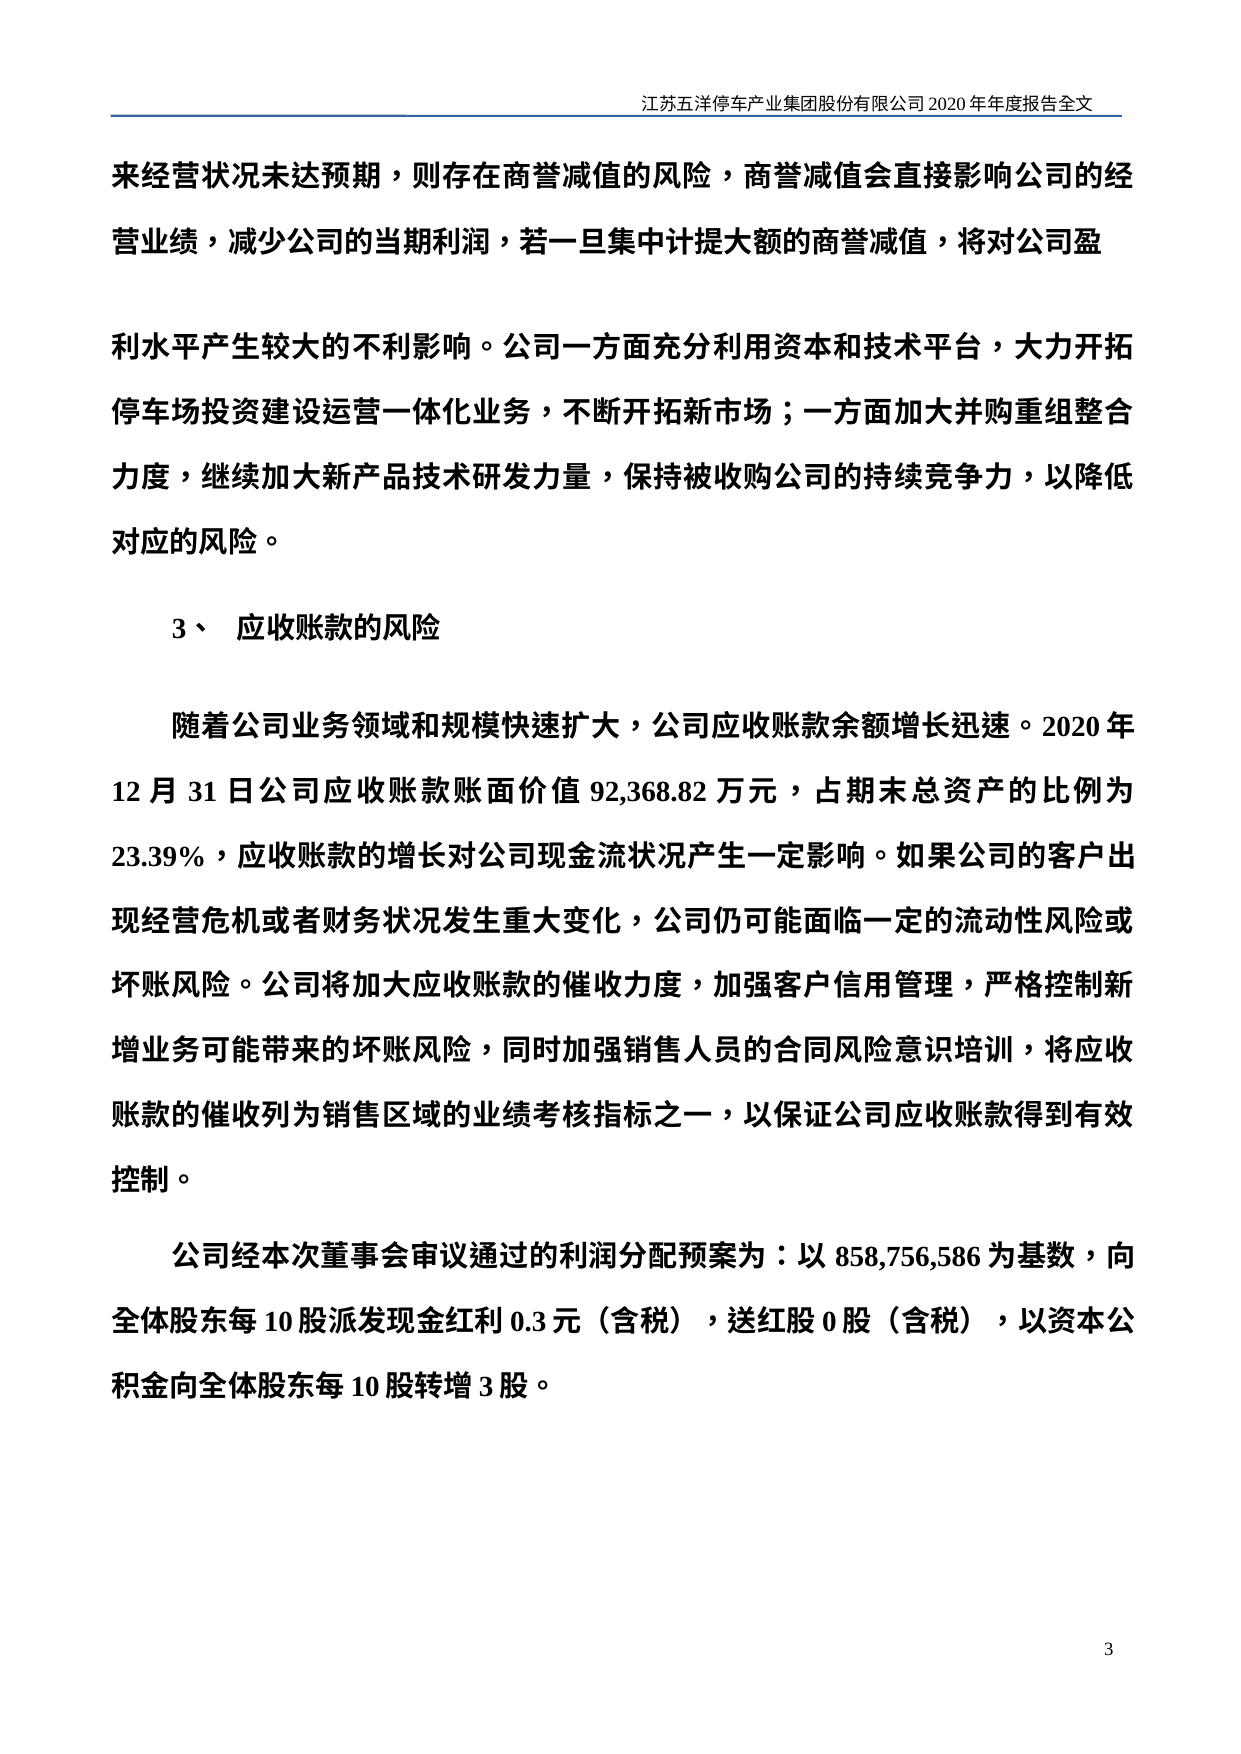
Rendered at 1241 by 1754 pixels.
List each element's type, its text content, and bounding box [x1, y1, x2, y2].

text 利水平产生较大的不利影响。公司一方面充分利用资本和技术平台，大力开拓 停车场投资建设运营一体化业务，不断开拓新市场；一方面加大并购重组整合 力度，继续加大新产品技术研发力量，保持被收购公司的持续竞争力，以降低 对应的风险。 [111, 305, 1136, 566]
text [111, 134, 1136, 265]
text 公司经本次董事会审议通过的利润分配预案为：以858,756,586为基数，向 全体股东每10股派发现金红利0.3元（含税），送红股0股（含税），以资本公 积金向全体股东每10股转增3股。 [111, 1214, 1136, 1409]
text 3、 应收账款的风险 [111, 607, 1136, 647]
text 随着公司业务领域和规模快速扩大，公司应收账款余额增长迅速。2020年 12月31日公司应收账款账面价值92,368.82万元，占期末总资产的比例为 23.39%，应收账款的增长对公司现金流状况产生一定影响。如果公司的客户出 现经营危机或者财务状况发生重大变化，公司仍可能面临一定的流动性风险或 坏账风险。公司将加大应收账款的催收力度，加强客户信用管理，严格控制新 增业务可能带来的坏账风险，同时加强销售人员的合同风险意识培训，将应收 账款的催收列为销售区域的业绩考核指标之一，以保证公司应收账款得到有效 控制。 [111, 684, 1136, 1203]
